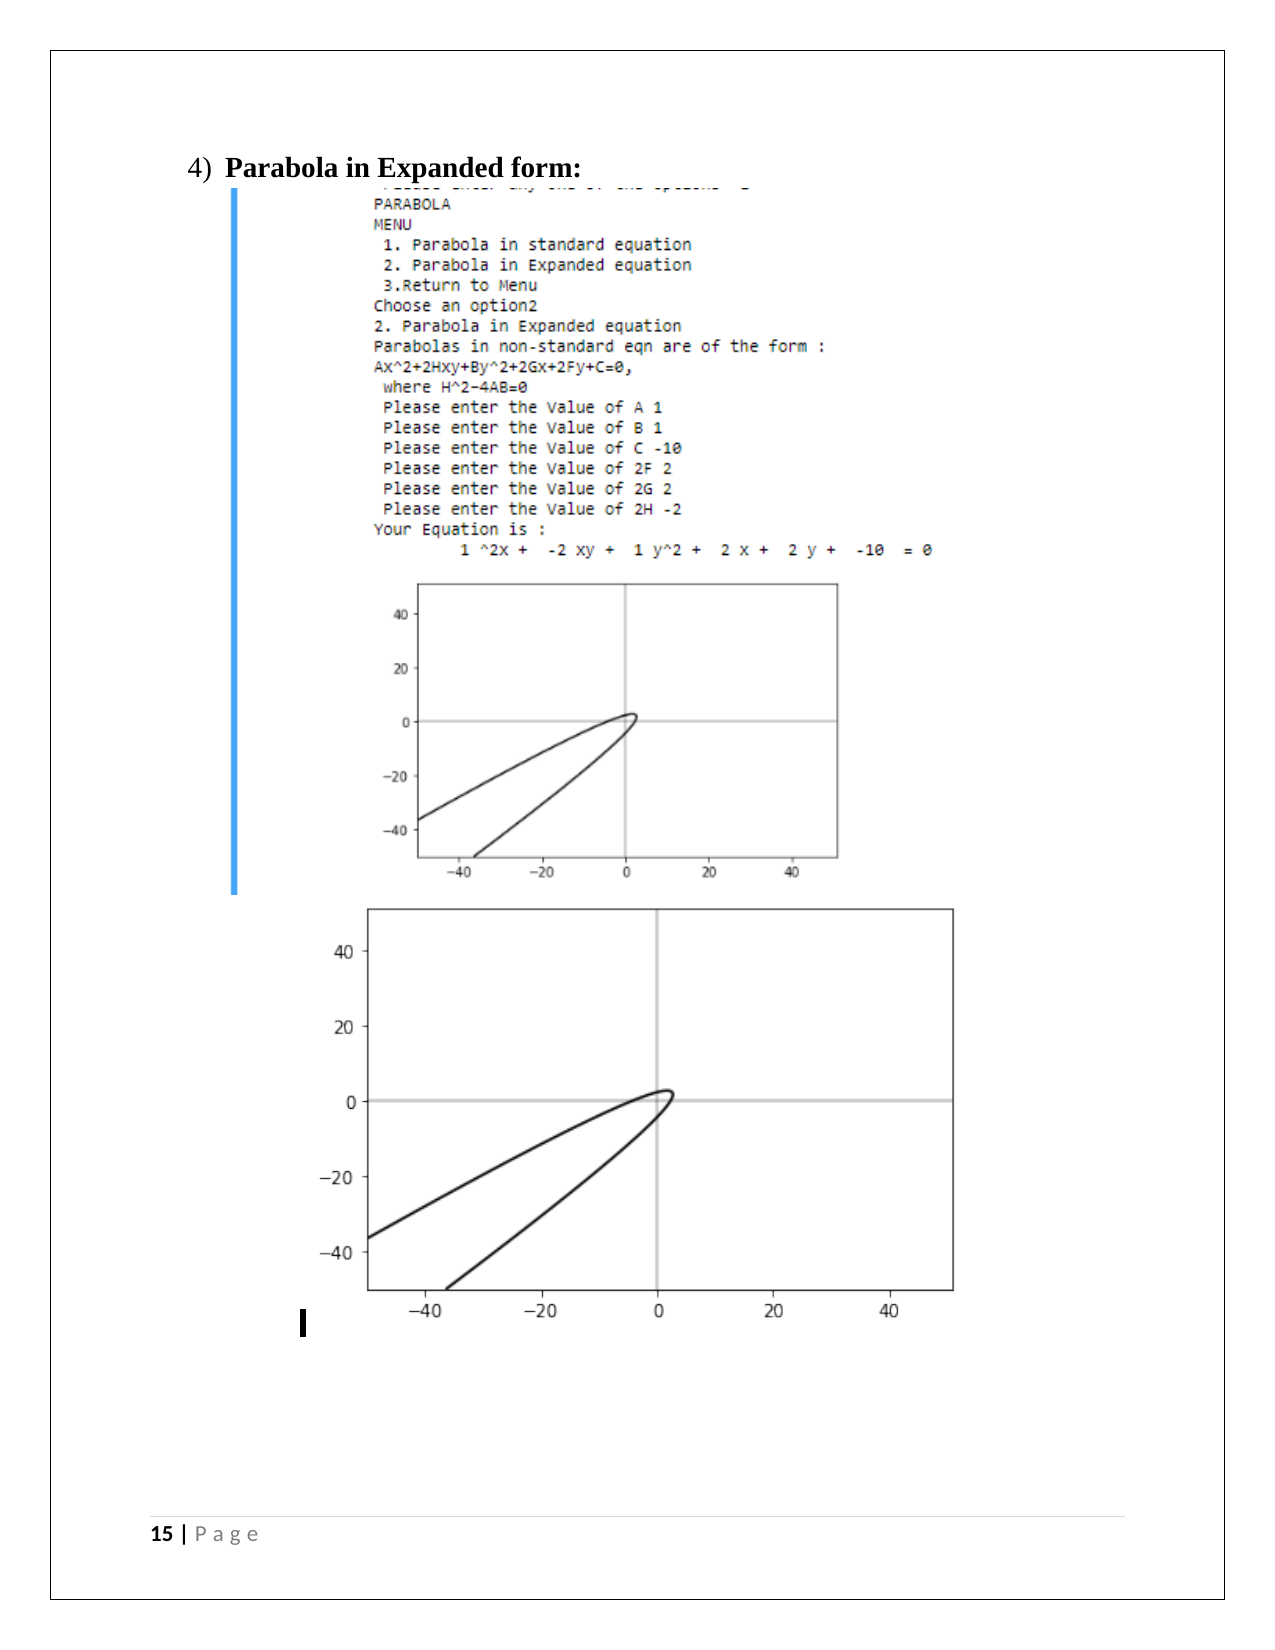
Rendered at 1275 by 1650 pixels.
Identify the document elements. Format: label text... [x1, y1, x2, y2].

picture [225, 188, 964, 895]
list Parabola in Expanded form: [187, 150, 1125, 183]
picture [306, 898, 964, 1332]
